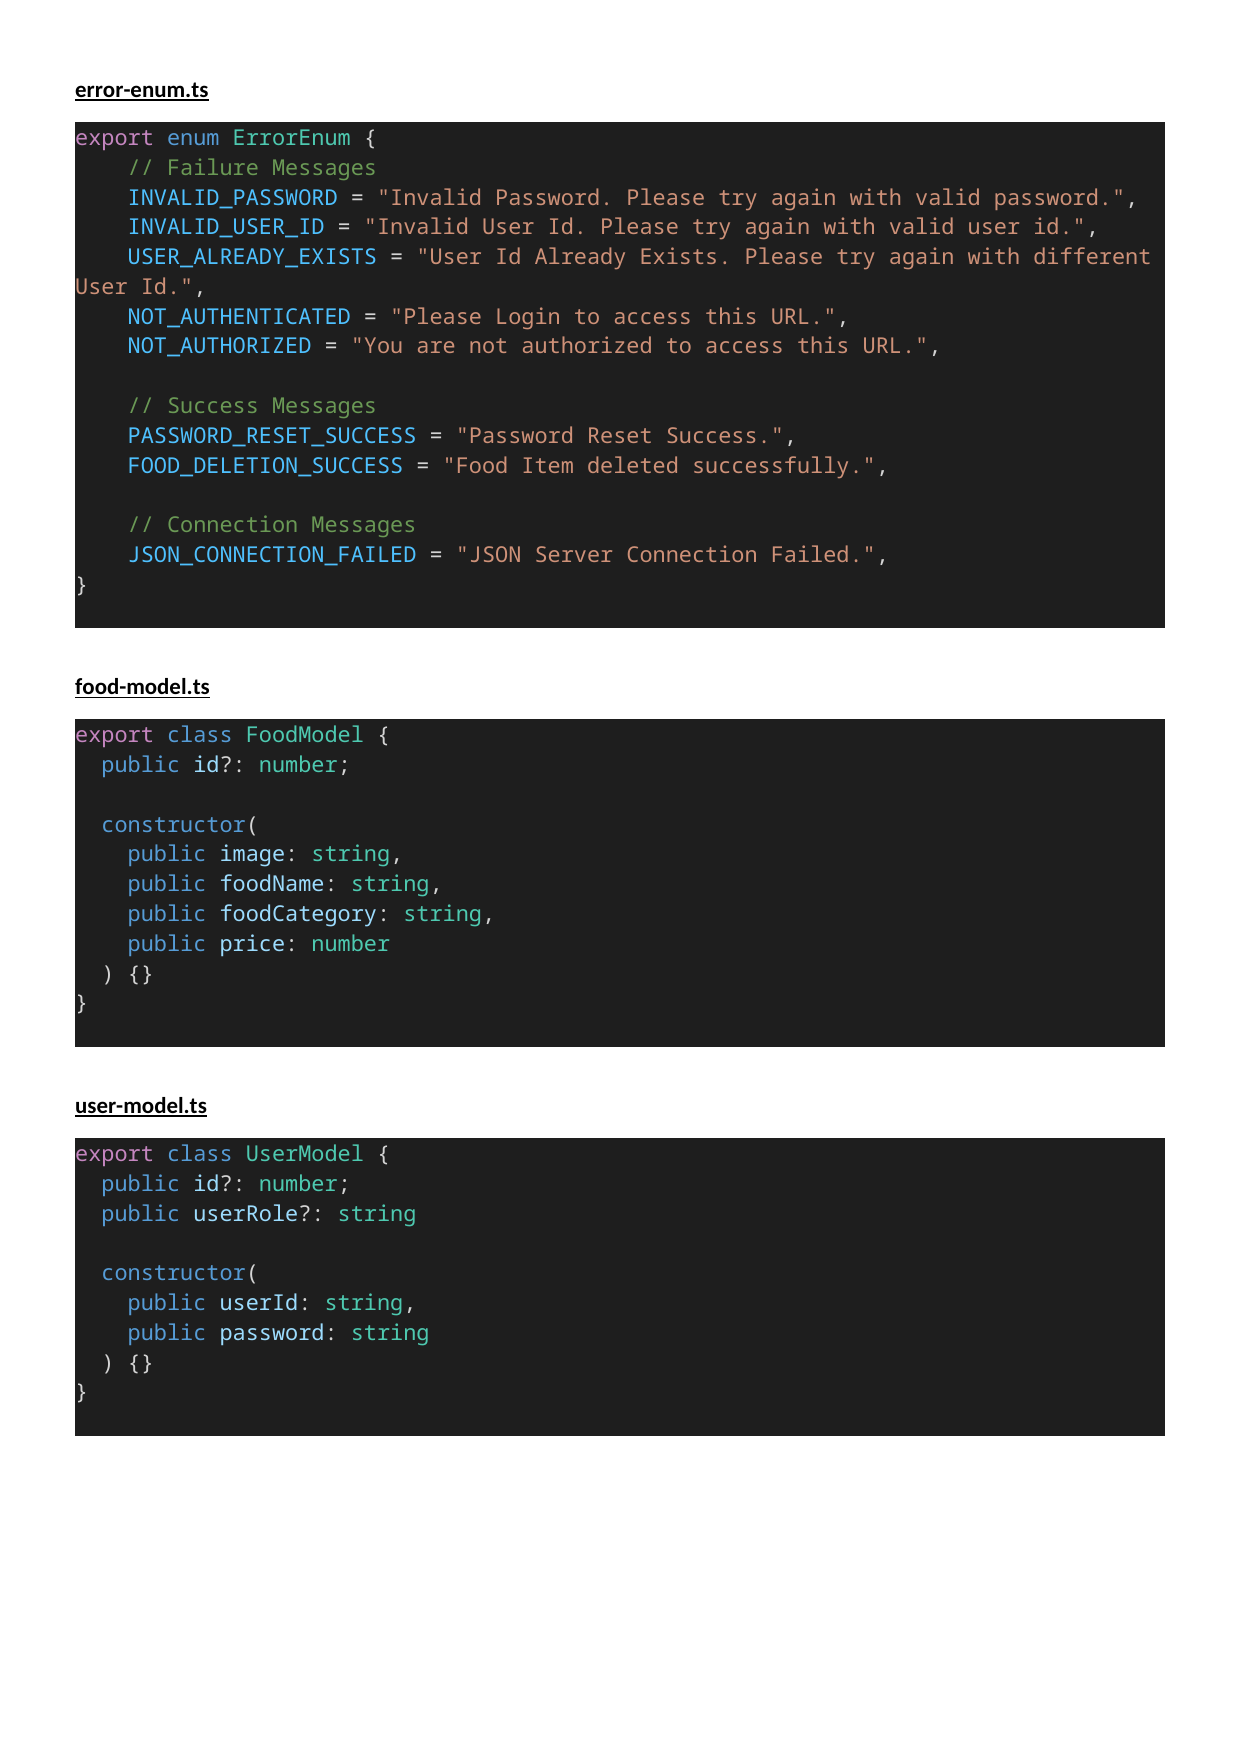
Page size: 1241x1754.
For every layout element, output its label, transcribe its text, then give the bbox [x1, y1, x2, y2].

text export class UserModel { [75, 1138, 1165, 1168]
text public foodName: string, [75, 868, 1165, 898]
text user-model.ts [75, 1091, 1165, 1119]
text USER_ALREADY_EXISTS = "User Id Already Exists. Please try again with different User Id.", [75, 241, 1165, 301]
text ) {} [75, 958, 1165, 987]
text // Connection Messages [75, 509, 1165, 539]
text public image: string, [75, 838, 1165, 868]
text FOOD_DELETION_SUCCESS = "Food Item deleted successfully.", [75, 449, 1165, 479]
text public price: number [75, 928, 1165, 958]
text PASSWORD_RESET_SUCCESS = "Password Reset Success.", [75, 420, 1165, 449]
text NOT_AUTHORIZED = "You are not authorized to access this URL.", [75, 330, 1165, 360]
text INVALID_USER_ID = "Invalid User Id. Please try again with valid user id.", [75, 211, 1165, 241]
text INVALID_PASSWORD = "Invalid Password. Please try again with valid password.", [75, 181, 1165, 211]
text food-model.ts [75, 672, 1165, 700]
text public id?: number; [75, 749, 1165, 779]
text constructor( [75, 1257, 1165, 1287]
text constructor( [75, 809, 1165, 838]
text } [75, 569, 1165, 598]
text public foodCategory: string, [75, 898, 1165, 928]
text public userId: string, [75, 1287, 1165, 1317]
text // Success Messages [75, 390, 1165, 420]
text public password: string [75, 1317, 1165, 1346]
text public id?: number; [75, 1168, 1165, 1197]
text JSON_CONNECTION_FAILED = "JSON Server Connection Failed.", [75, 539, 1165, 569]
text error-enum.ts [75, 75, 1165, 103]
text public userRole?: string [75, 1197, 1165, 1227]
text export enum ErrorEnum { [75, 122, 1165, 152]
text export class FoodModel { [75, 719, 1165, 749]
text NOT_AUTHENTICATED = "Please Login to access this URL.", [75, 301, 1165, 330]
text // Failure Messages [75, 152, 1165, 181]
text } [75, 1376, 1165, 1406]
text ) {} [75, 1346, 1165, 1376]
text } [75, 987, 1165, 1017]
